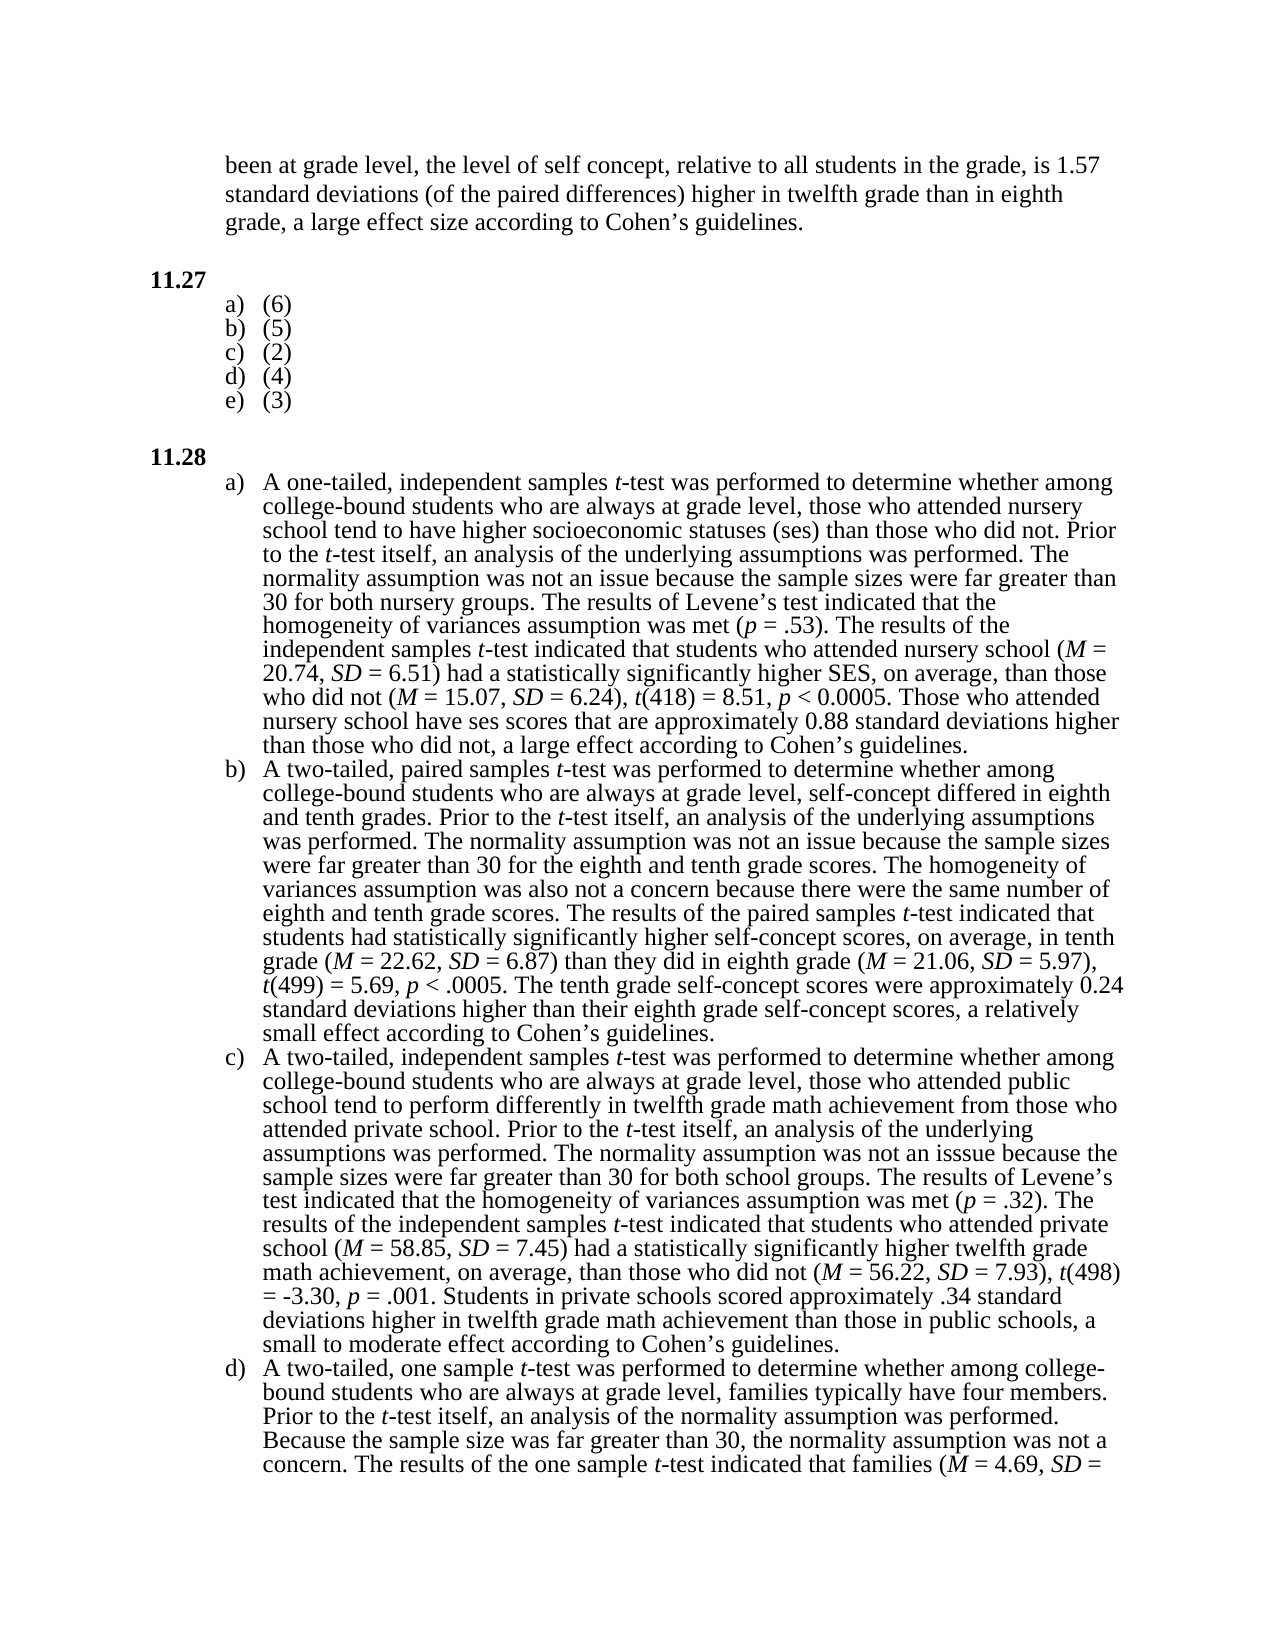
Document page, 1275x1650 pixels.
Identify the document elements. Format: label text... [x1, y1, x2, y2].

text b) (5) [225, 318, 1125, 342]
text c) A two-tailed, independent samples t-test was performed to determine whether among college-bound students who are always at grade level, those who attended public school tend to perform differently in twelfth grade math achievement from those who attended private school. Prior to the t-test itself, an analysis of the underlying assumptions was performed. The normality assumption was not an isssue because the sample sizes were far greater than 30 for both school groups. The results of Levene’s test indicated that the homogeneity of variances assumption was met (p = .32). The results of the independent samples t-test indicated that students who attended private school (M = 58.85, SD = 7.45) had a statistically significantly higher twelfth grade math achievement, on average, than those who did not (M = 56.22, SD = 7.93), t(498) = -3.30, p = .001. Students in private schools scored approximately .34 standard deviations higher in twelfth grade math achievement than those in public schools, a small to moderate effect according to Cohen’s guidelines. [225, 1046, 1125, 1357]
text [225, 1357, 1125, 1477]
text a) A one-tailed, independent samples t-test was performed to determine whether among college-bound students who are always at grade level, those who attended nursery school tend to have higher socioeconomic statuses (ses) than those who did not. Prior to the t-test itself, an analysis of the underlying assumptions was performed. The normality assumption was not an issue because the sample sizes were far greater than 30 for both nursery groups. The results of Levene’s test indicated that the homogeneity of variances assumption was met (p = .53). The results of the independent samples t-test indicated that students who attended nursery school (M = 20.74, SD = 6.51) had a statistically significantly higher SES, on average, than those who did not (M = 15.07, SD = 6.24), t(418) = 8.51, p < 0.0005. Those who attended nursery school have ses scores that are approximately 0.88 standard deviations higher than those who did not, a large effect according to Cohen’s guidelines. [225, 471, 1125, 758]
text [225, 150, 1125, 236]
text d) (4) [225, 366, 1125, 389]
text b) A two-tailed, paired samples t-test was performed to determine whether among college-bound students who are always at grade level, self-concept differed in eighth and tenth grades. Prior to the t-test itself, an analysis of the underlying assumptions was performed. The normality assumption was not an issue because the sample sizes were far greater than 30 for the eighth and tenth grade scores. The homogeneity of variances assumption was also not a concern because there were the same number of eighth and tenth grade scores. The results of the paired samples t-test indicated that students had statistically significantly higher self-concept scores, on average, in tenth grade (M = 22.62, SD = 6.87) than they did in eighth grade (M = 21.06, SD = 5.97), t(499) = 5.69, p < .0005. The tenth grade self-concept scores were approximately 0.24 standard deviations higher than their eighth grade self-concept scores, a relatively small effect according to Cohen’s guidelines. [225, 758, 1125, 1046]
text e) (3) [225, 389, 1125, 413]
text c) (2) [225, 342, 1125, 366]
text a) (6) [225, 294, 1125, 318]
